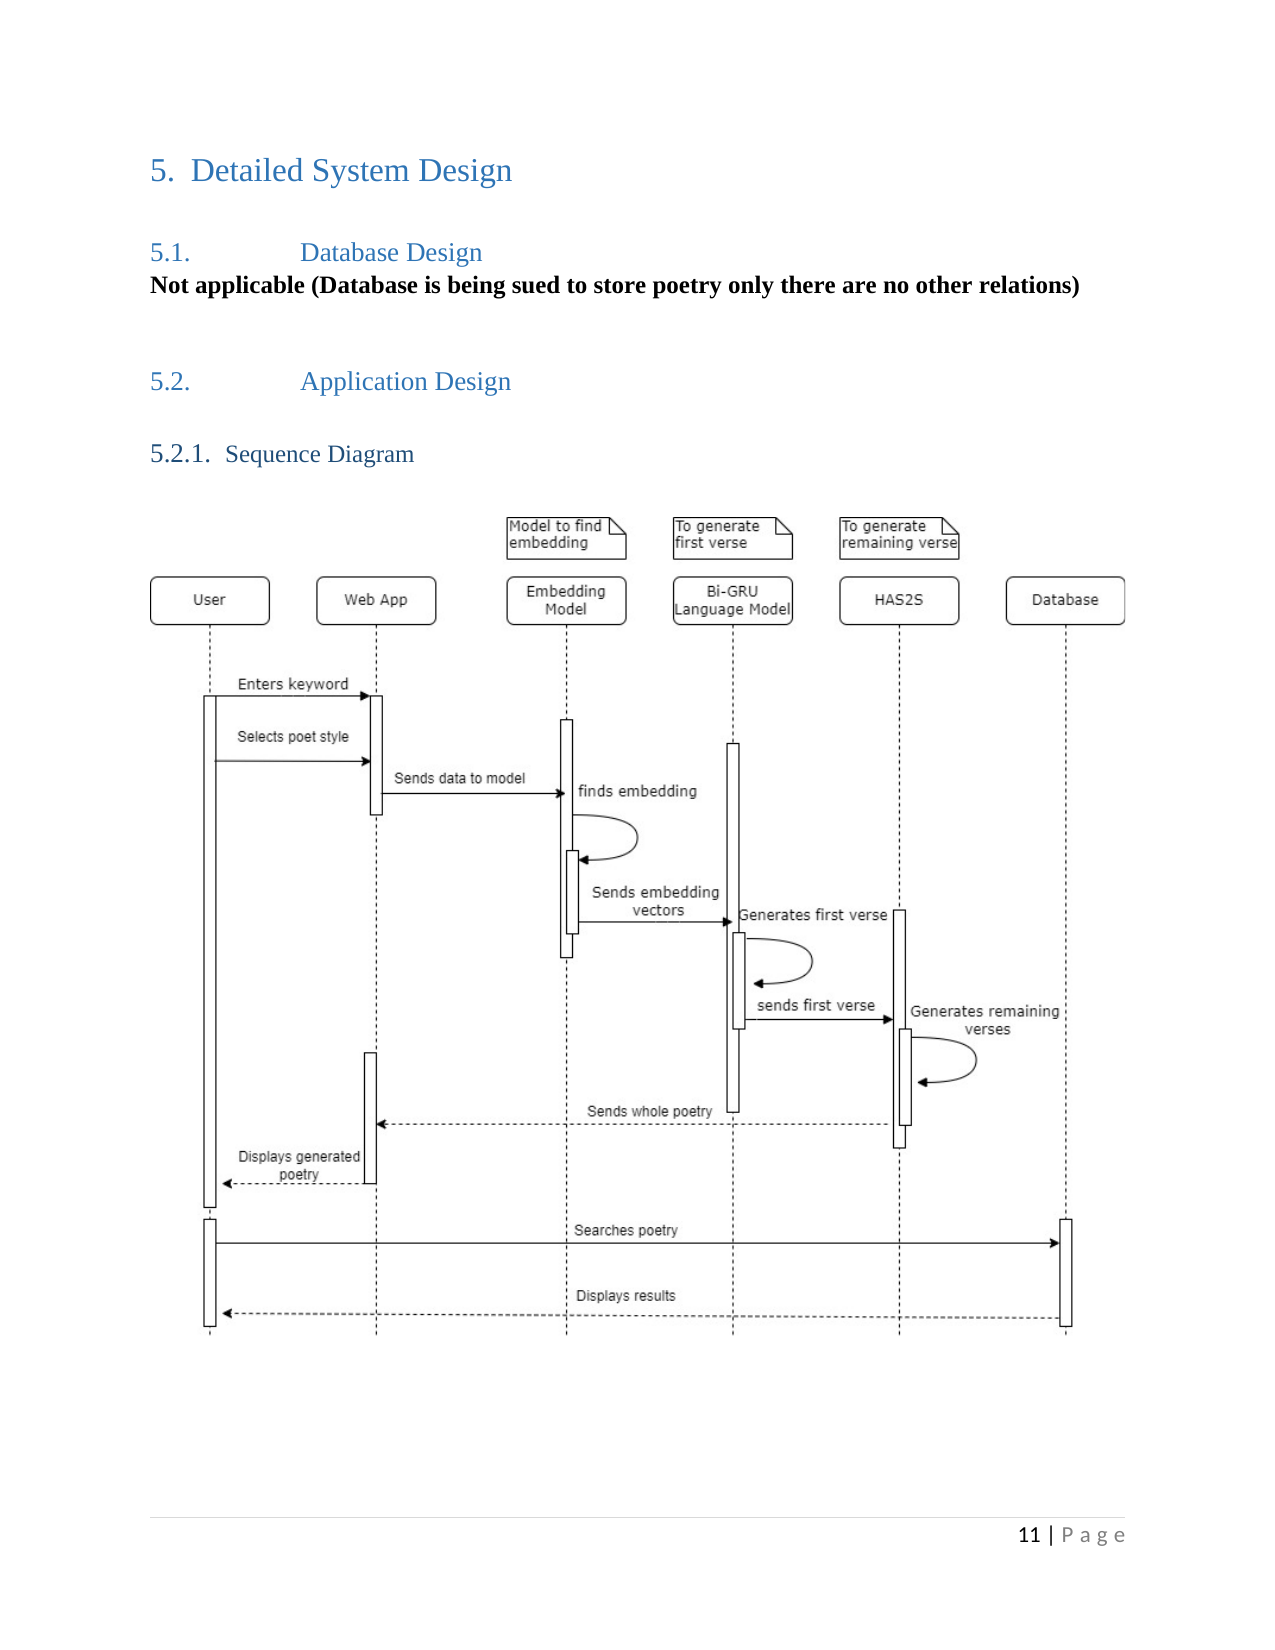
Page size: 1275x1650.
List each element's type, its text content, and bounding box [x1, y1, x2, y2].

subtitle Detailed System Design [150, 150, 1125, 188]
subtitle Application Design [150, 364, 1125, 396]
subtitle Database Design [150, 236, 1125, 268]
picture [150, 517, 1125, 1339]
subtitle Sequence Diagram [150, 437, 1125, 469]
text Not applicable (Database is being sued to store poetry only there are no other relations) [150, 270, 1125, 299]
